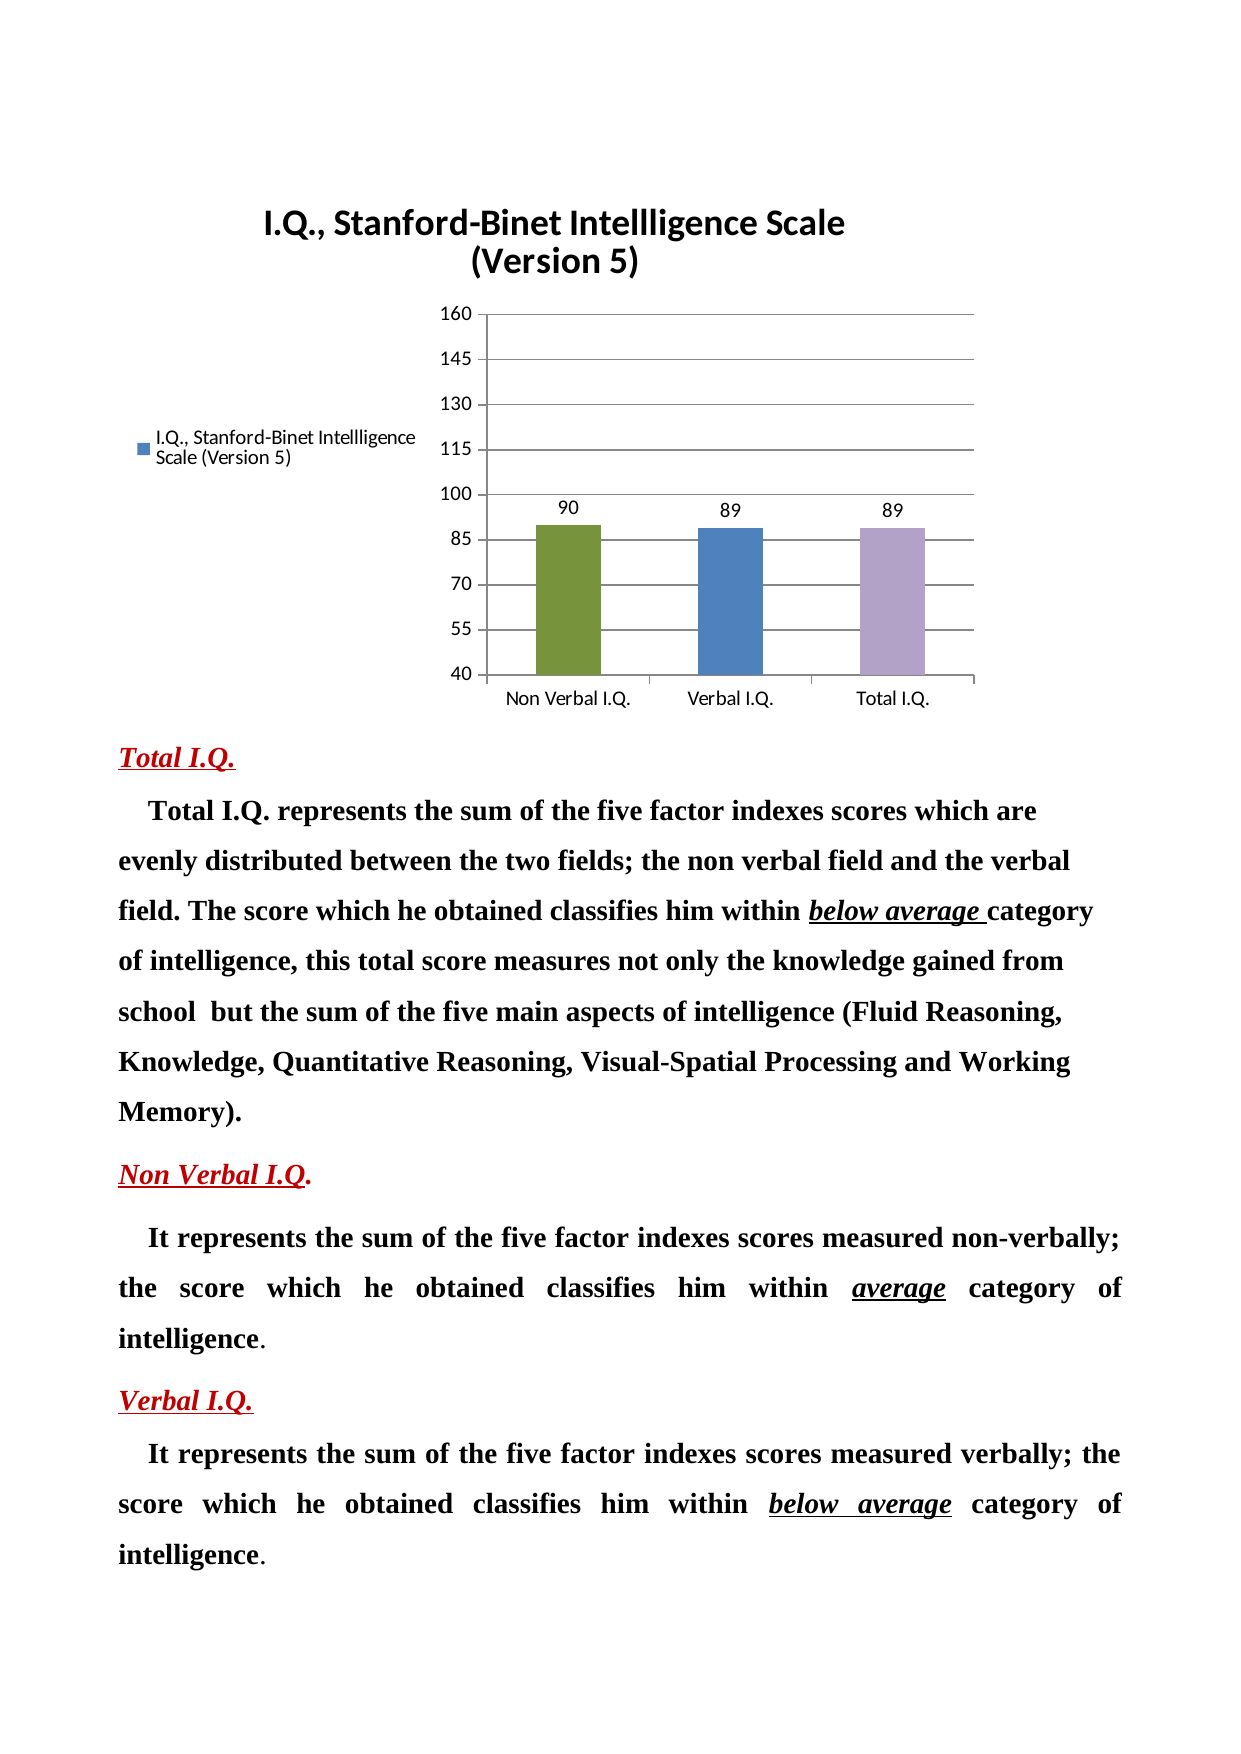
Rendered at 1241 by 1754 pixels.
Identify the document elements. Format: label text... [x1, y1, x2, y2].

text Non Verbal I.Q. [118, 1157, 1122, 1191]
text Total I.Q. [118, 740, 1122, 773]
text It represents the sum of the five factor indexes scores measured non-verbally; the score which he obtained classifies him within average category of intelligence. [118, 1220, 1122, 1354]
text It represents the sum of the five factor indexes scores measured verbally; the score which he obtained classifies him within below average category of intelligence. [118, 1436, 1122, 1571]
text Verbal I.Q. [118, 1383, 1122, 1417]
text Total I.Q. represents the sum of the five factor indexes scores which are evenly distributed between the two fields; the non verbal field and the verbal field. The score which he obtained classifies him within below average category of intelligence, this total score measures not only the knowledge gained from school but the sum of the five main aspects of intelligence (Fluid Reasoning, Knowledge, Quantitative Reasoning, Visual-Spatial Processing and Working Memory). [118, 793, 1122, 1128]
